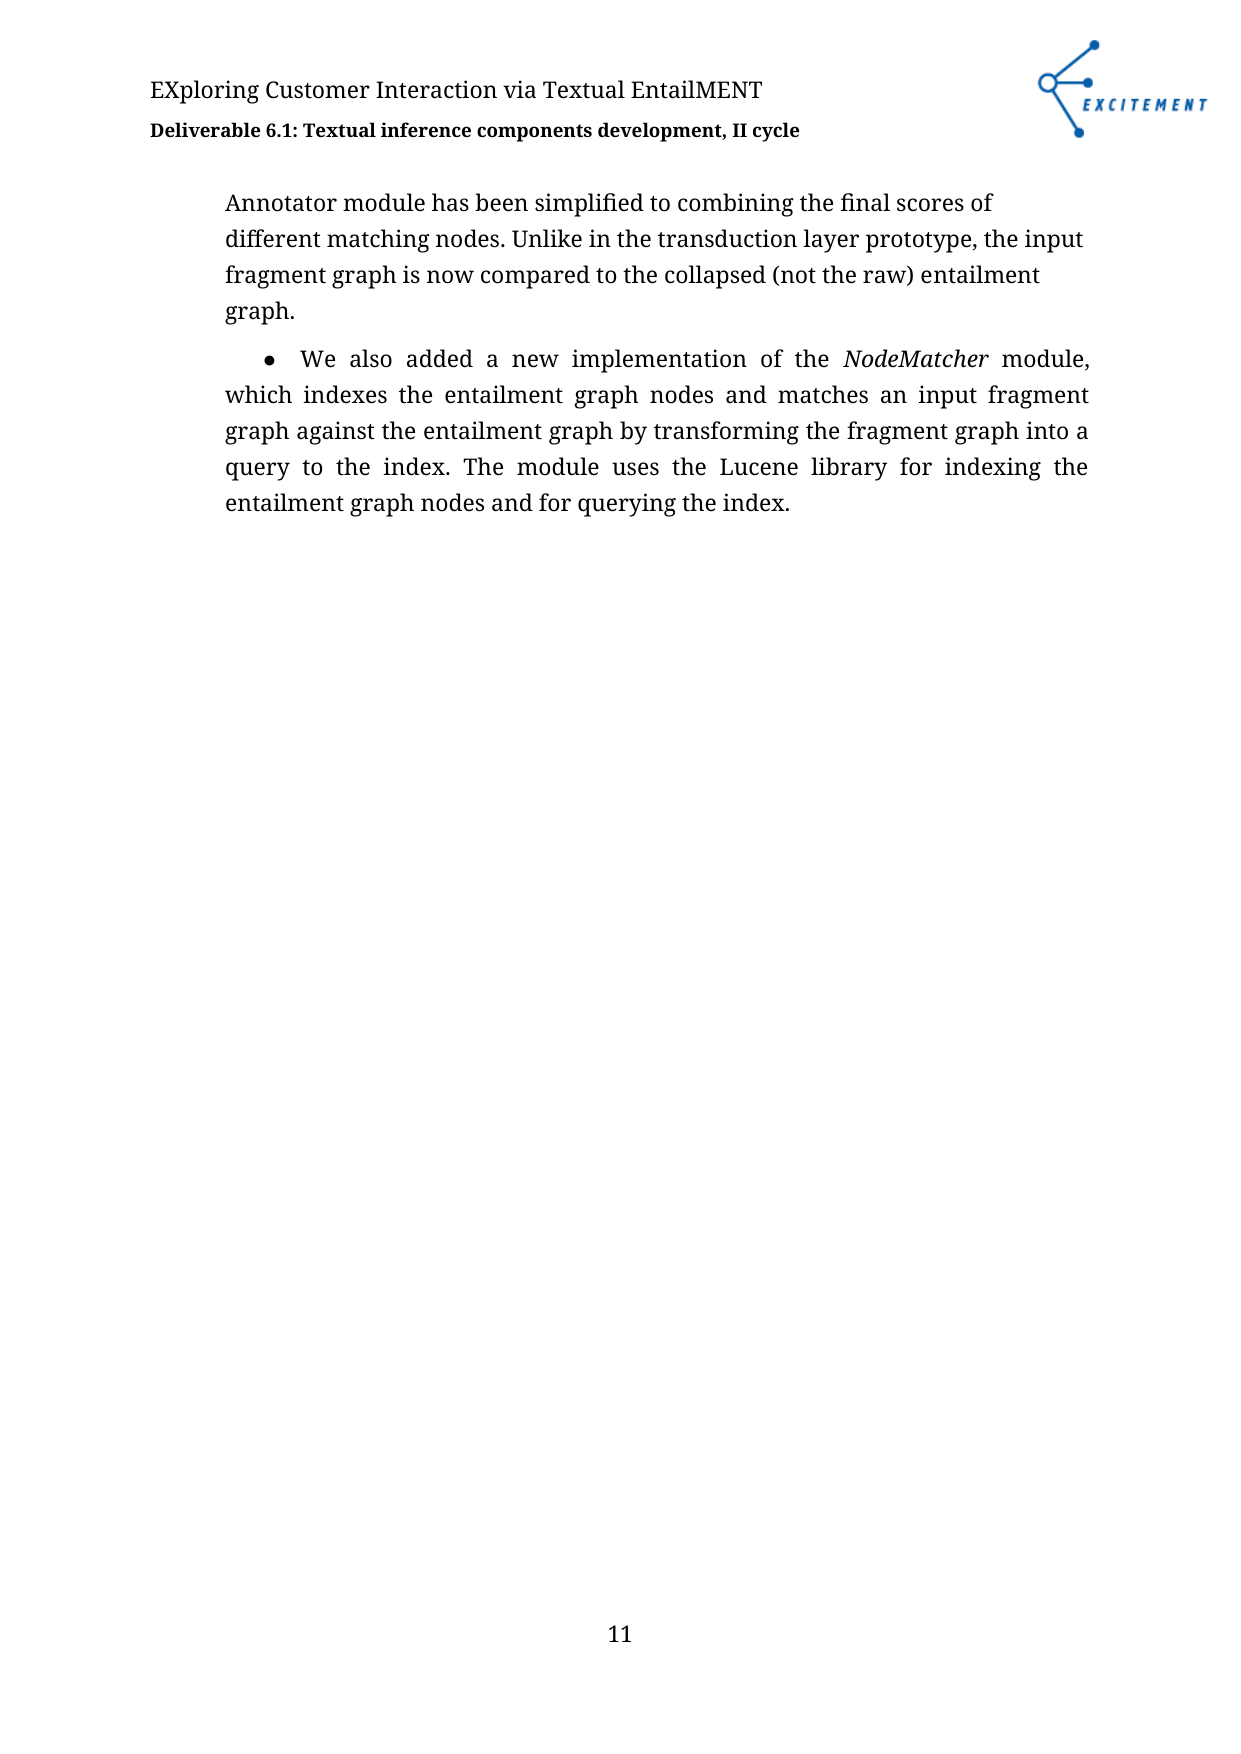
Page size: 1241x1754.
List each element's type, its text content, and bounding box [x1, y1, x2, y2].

picture [1028, 29, 1212, 152]
list We also added a new implementation of the NodeMatcher module, which indexes the entailment graph nodes and matches an input fragment graph against the entailment graph by transforming the fragment graph into a query to the index. The module uses the Lucene library for indexing the entailment graph nodes and for querying the index. [225, 343, 1090, 518]
